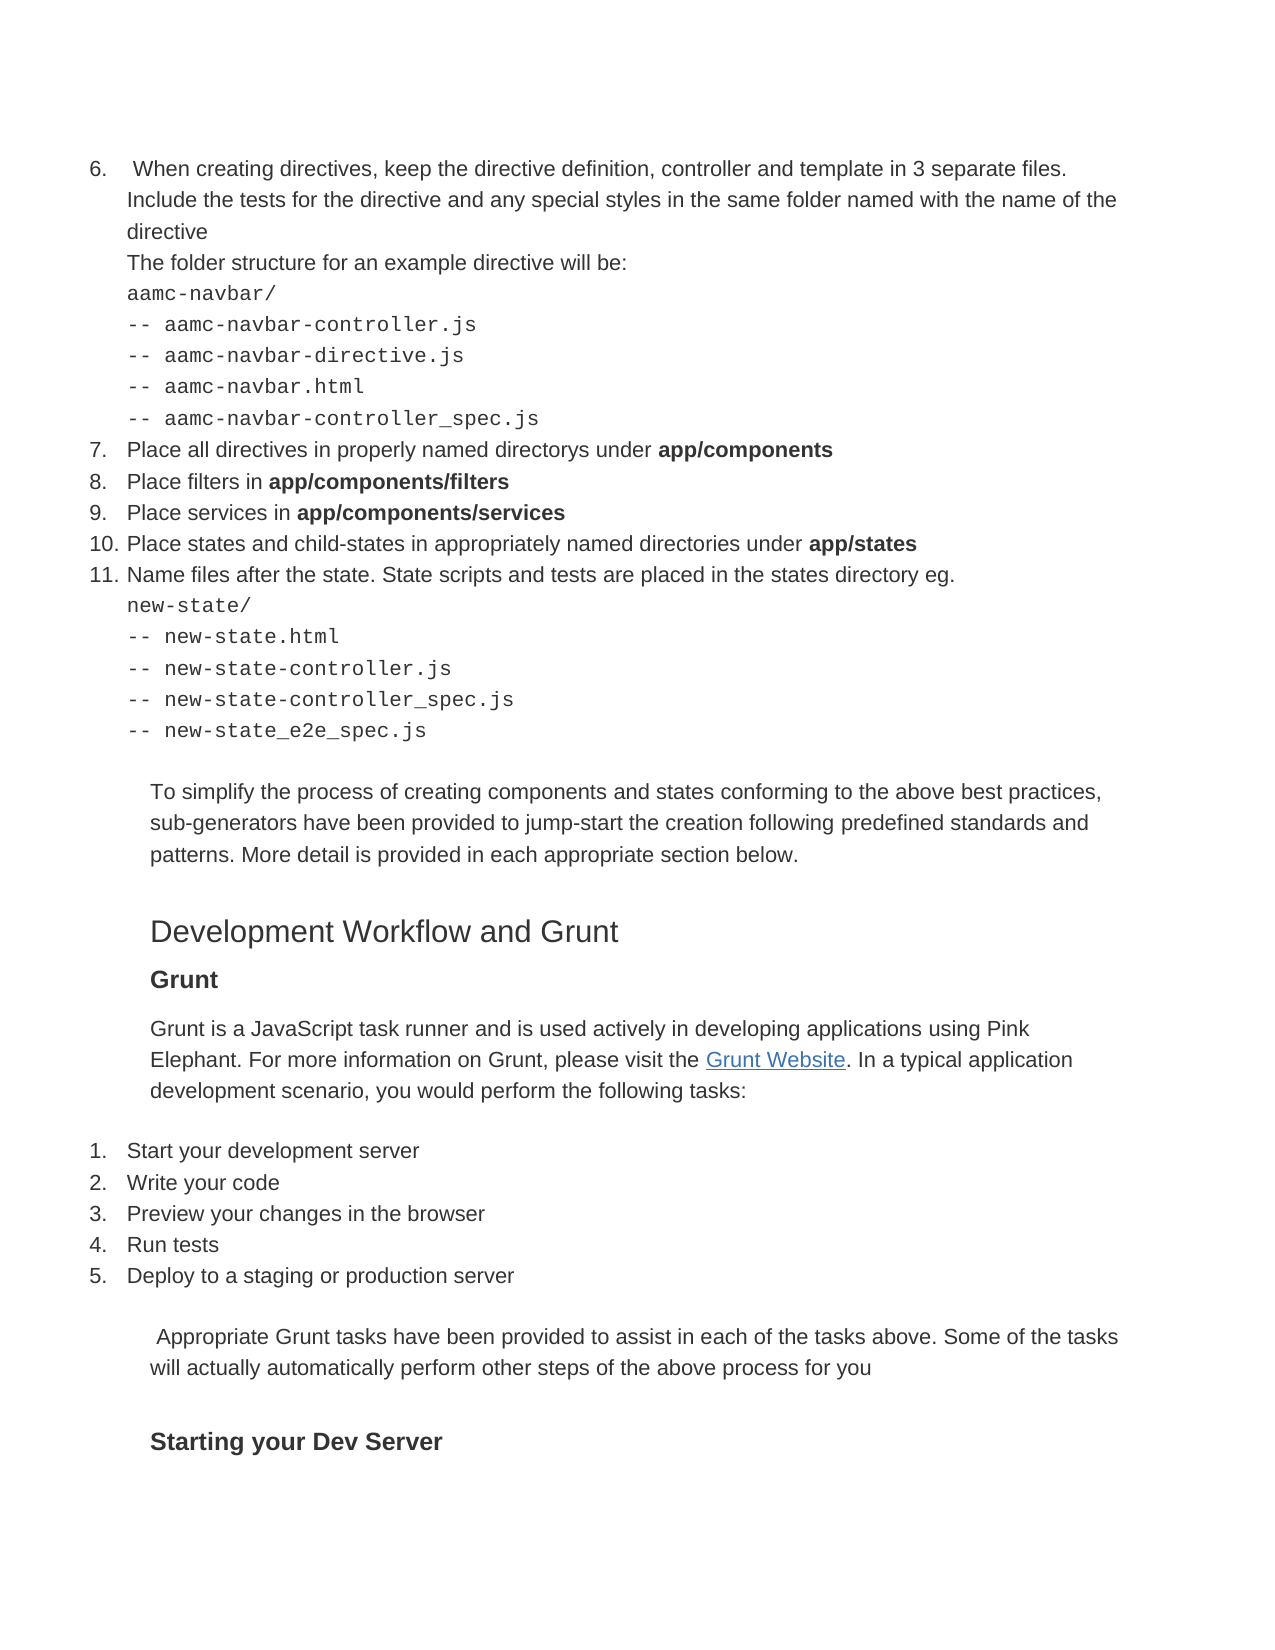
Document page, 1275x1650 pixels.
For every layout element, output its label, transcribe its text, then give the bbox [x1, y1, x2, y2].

list Name files after the state. State scripts and tests are placed in the states directory eg. new-state/ -- new-state.html -- new-state-controller.js -- new-state-controller_spec.js -- new-state_e2e_spec.js [89, 556, 1125, 744]
list Place states and child-states in appropriately named directories under app/states [89, 525, 1125, 556]
list Place all directives in properly named directorys under app/components [89, 431, 1125, 462]
text Grunt [150, 965, 1125, 994]
list Start your development server [89, 1132, 1125, 1164]
list Place filters in app/components/filters [89, 462, 1125, 494]
text Development Workflow and Grunt [150, 913, 1125, 949]
list Preview your changes in the browser [89, 1195, 1125, 1226]
list Run tests [89, 1226, 1125, 1257]
list When creating directives, keep the directive definition, controller and template in 3 separate files. Include the tests for the directive and any special styles in the same folder named with the name of the directive The folder structure for an example directive will be: aamc-navbar/ -- aamc-navbar-controller.js -- aamc-navbar-directive.js -- aamc-navbar.html -- aamc-navbar-controller_spec.js [89, 150, 1125, 431]
list Deploy to a staging or production server [89, 1257, 1125, 1289]
text Starting your Dev Server [150, 1427, 1125, 1456]
list Write your code [89, 1164, 1125, 1195]
list Place services in app/components/services [89, 494, 1125, 525]
text Grunt is a JavaScript task runner and is used actively in developing applications using Pink Elephant. For more information on Grunt, please visit the Grunt Website. In a typical application development scenario, you would perform the following tasks: [150, 1009, 1125, 1103]
text To simplify the process of creating components and states conforming to the above best practices, sub-generators have been provided to jump-start the creation following predefined standards and patterns. More detail is provided in each appropriate section below. [150, 773, 1125, 867]
text Appropriate Grunt tasks have been provided to assist in each of the tasks above. Some of the tasks will actually automatically perform other steps of the above process for you [150, 1318, 1125, 1380]
